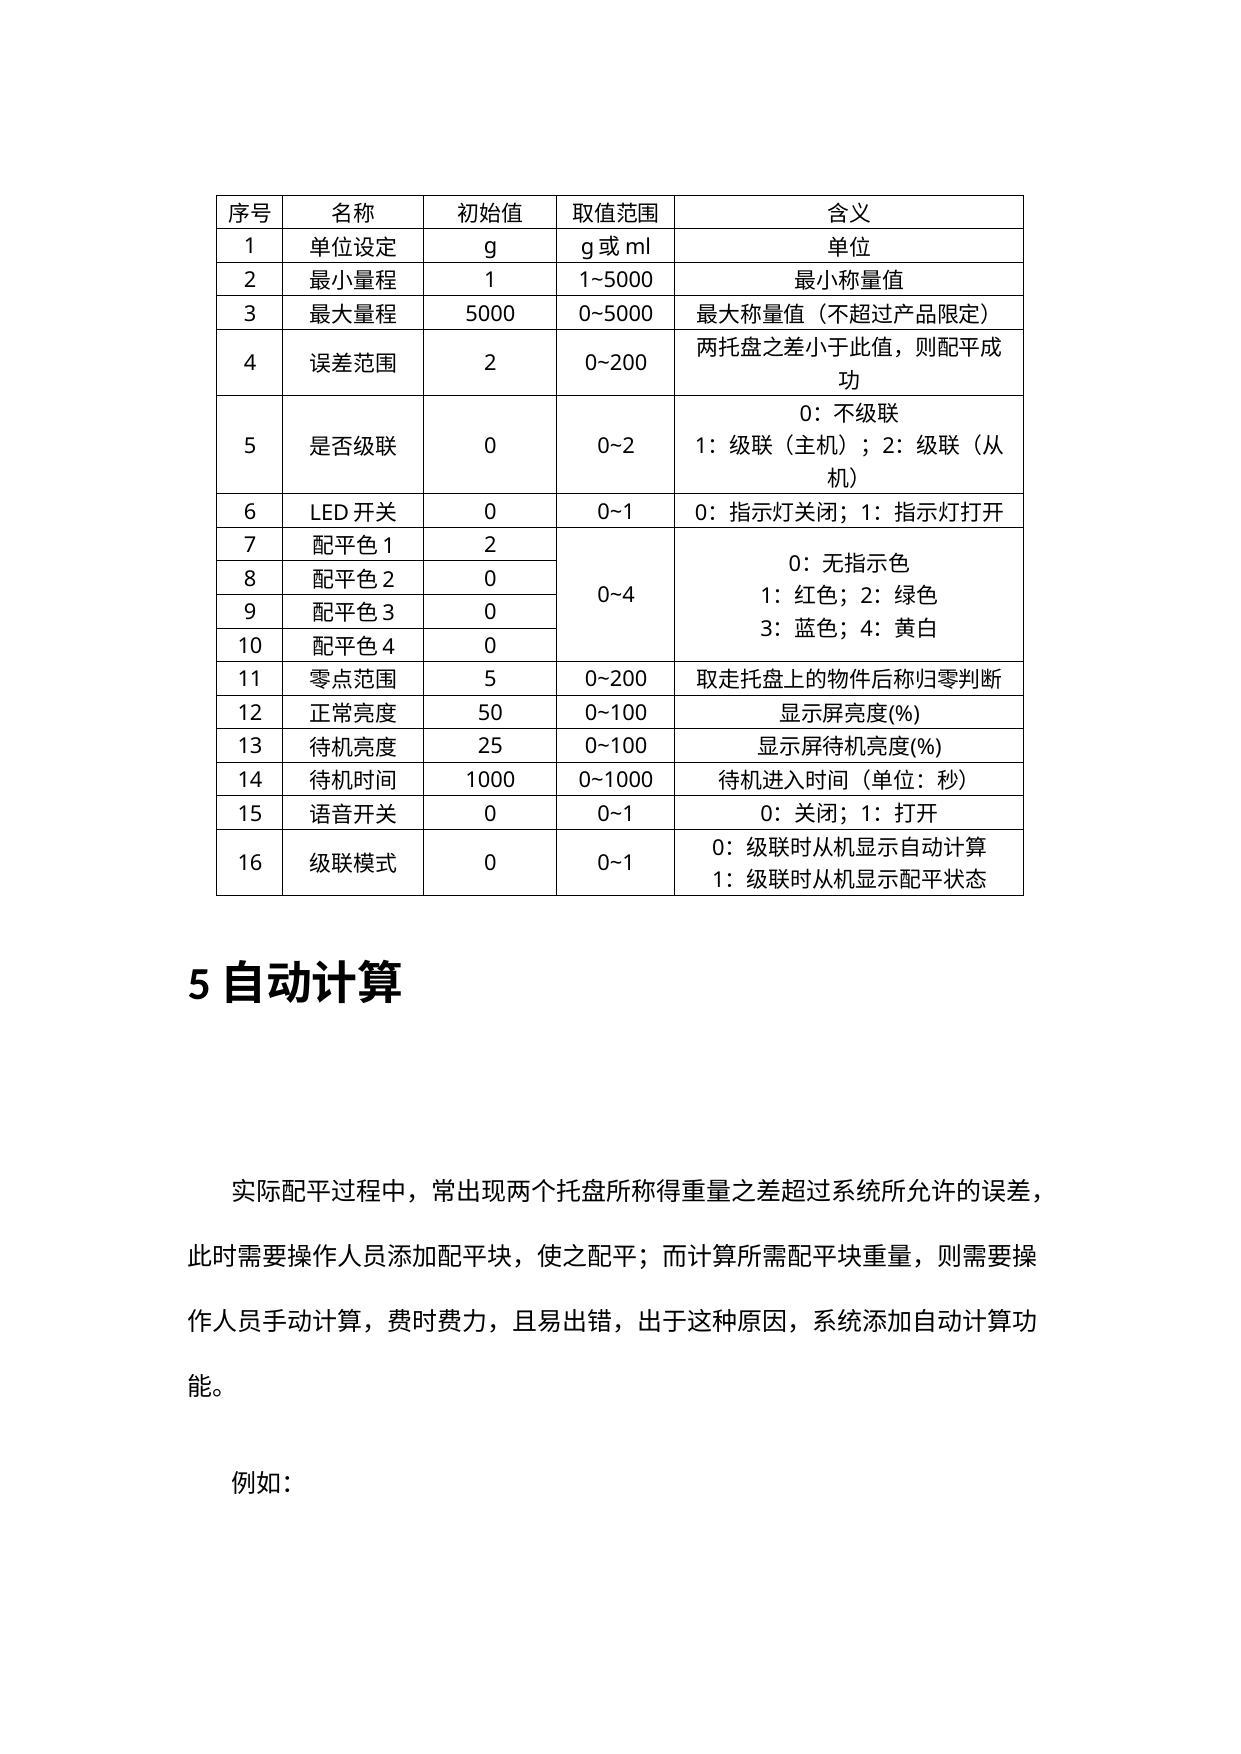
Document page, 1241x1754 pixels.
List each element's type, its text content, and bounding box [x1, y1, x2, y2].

table_cell 两托盘之差小于此值，则配平成功 [675, 330, 1023, 395]
table_cell LED开关 [283, 494, 423, 527]
table_cell 25 [424, 729, 556, 762]
table_cell 5000 [424, 296, 556, 329]
table_cell 1 [424, 263, 556, 295]
table_cell 16 [217, 830, 282, 895]
table_cell 配平色3 [283, 595, 423, 627]
table_cell 3 [217, 296, 282, 329]
table_cell 0~4 [557, 528, 674, 661]
table_cell 待机进入时间（单位：秒） [675, 763, 1023, 795]
table_cell 0~1 [557, 494, 674, 527]
table_cell 5 [424, 662, 556, 694]
table_cell 0 [424, 396, 556, 493]
table_cell 0：关闭；1：打开 [675, 796, 1023, 829]
table_cell 配平色1 [283, 528, 423, 560]
table_header 名称 [283, 196, 423, 228]
table_cell 是否级联 [283, 396, 423, 493]
table_cell 13 [217, 729, 282, 762]
table_cell 最大量程 [283, 296, 423, 329]
table_cell 2 [217, 263, 282, 295]
table_cell g [424, 229, 556, 262]
table_cell 最小量程 [283, 263, 423, 295]
table_cell 8 [217, 561, 282, 594]
table_cell 取走托盘上的物件后称归零判断 [675, 662, 1023, 694]
table_cell 5 [217, 396, 282, 493]
table_cell 零点范围 [283, 662, 423, 694]
table_header 含义 [675, 196, 1023, 228]
table_cell 显示屏亮度(%) [675, 696, 1023, 728]
table_cell 待机亮度 [283, 729, 423, 762]
table_cell 7 [217, 528, 282, 560]
table_cell 4 [217, 330, 282, 395]
table_cell 50 [424, 696, 556, 728]
table_cell 0~5000 [557, 296, 674, 329]
text 实际配平过程中，常出现两个托盘所称得重量之差超过系统所允许的误差，此时需要操作人员添加配平块，使之配平；而计算所需配平块重量，则需要操作人员手动计算，费时费力，且易出错，出于这种原因，系统添加自动计算功能。 [187, 1157, 1053, 1417]
table_cell 2 [424, 330, 556, 395]
table_cell 0：级联时从机显示自动计算 1：级联时从机显示配平状态 [675, 830, 1023, 895]
table_cell 最大称量值（不超过产品限定） [675, 296, 1023, 329]
table_header 序号 [217, 196, 282, 228]
table_cell 0~2 [557, 396, 674, 493]
table_cell 10 [217, 629, 282, 661]
table_cell 15 [217, 796, 282, 829]
table_cell 2 [424, 528, 556, 560]
table_cell g或ml [557, 229, 674, 262]
table_cell 待机时间 [283, 763, 423, 795]
table_cell 14 [217, 763, 282, 795]
table_cell 12 [217, 696, 282, 728]
table_cell 级联模式 [283, 830, 423, 895]
table_cell 11 [217, 662, 282, 694]
table_cell 1000 [424, 763, 556, 795]
table_cell 误差范围 [283, 330, 423, 395]
table_cell 0~200 [557, 330, 674, 395]
table_cell 0 [424, 561, 556, 594]
table_cell 0~100 [557, 696, 674, 728]
table_cell 1 [217, 229, 282, 262]
table_cell 0：指示灯关闭；1：指示灯打开 [675, 494, 1023, 527]
table_cell 0~1 [557, 830, 674, 895]
subtitle 5自动计算 [187, 931, 1053, 1029]
table_header 取值范围 [557, 196, 674, 228]
table_cell 正常亮度 [283, 696, 423, 728]
table_cell 0：无指示色 1：红色；2：绿色 3：蓝色；4：黄白 [675, 528, 1023, 661]
table_cell 0~1 [557, 796, 674, 829]
table_cell 9 [217, 595, 282, 627]
table_cell 最小称量值 [675, 263, 1023, 295]
table_cell 配平色4 [283, 629, 423, 661]
table_cell 0 [424, 494, 556, 527]
table_cell 1~5000 [557, 263, 674, 295]
table_header 初始值 [424, 196, 556, 228]
table_cell 0~100 [557, 729, 674, 762]
table_cell 0 [424, 595, 556, 627]
table_cell 0~1000 [557, 763, 674, 795]
table_cell 0：不级联 1：级联（主机）；2：级联（从机） [675, 396, 1023, 493]
table_cell 0 [424, 629, 556, 661]
table_cell 0~200 [557, 662, 674, 694]
table_cell 单位设定 [283, 229, 423, 262]
table_cell 单位 [675, 229, 1023, 262]
table_cell 显示屏待机亮度(%) [675, 729, 1023, 762]
table_cell 语音开关 [283, 796, 423, 829]
table_cell 6 [217, 494, 282, 527]
text 例如： [187, 1449, 1053, 1514]
table_cell 0 [424, 796, 556, 829]
table_cell 配平色2 [283, 561, 423, 594]
table_cell 0 [424, 830, 556, 895]
